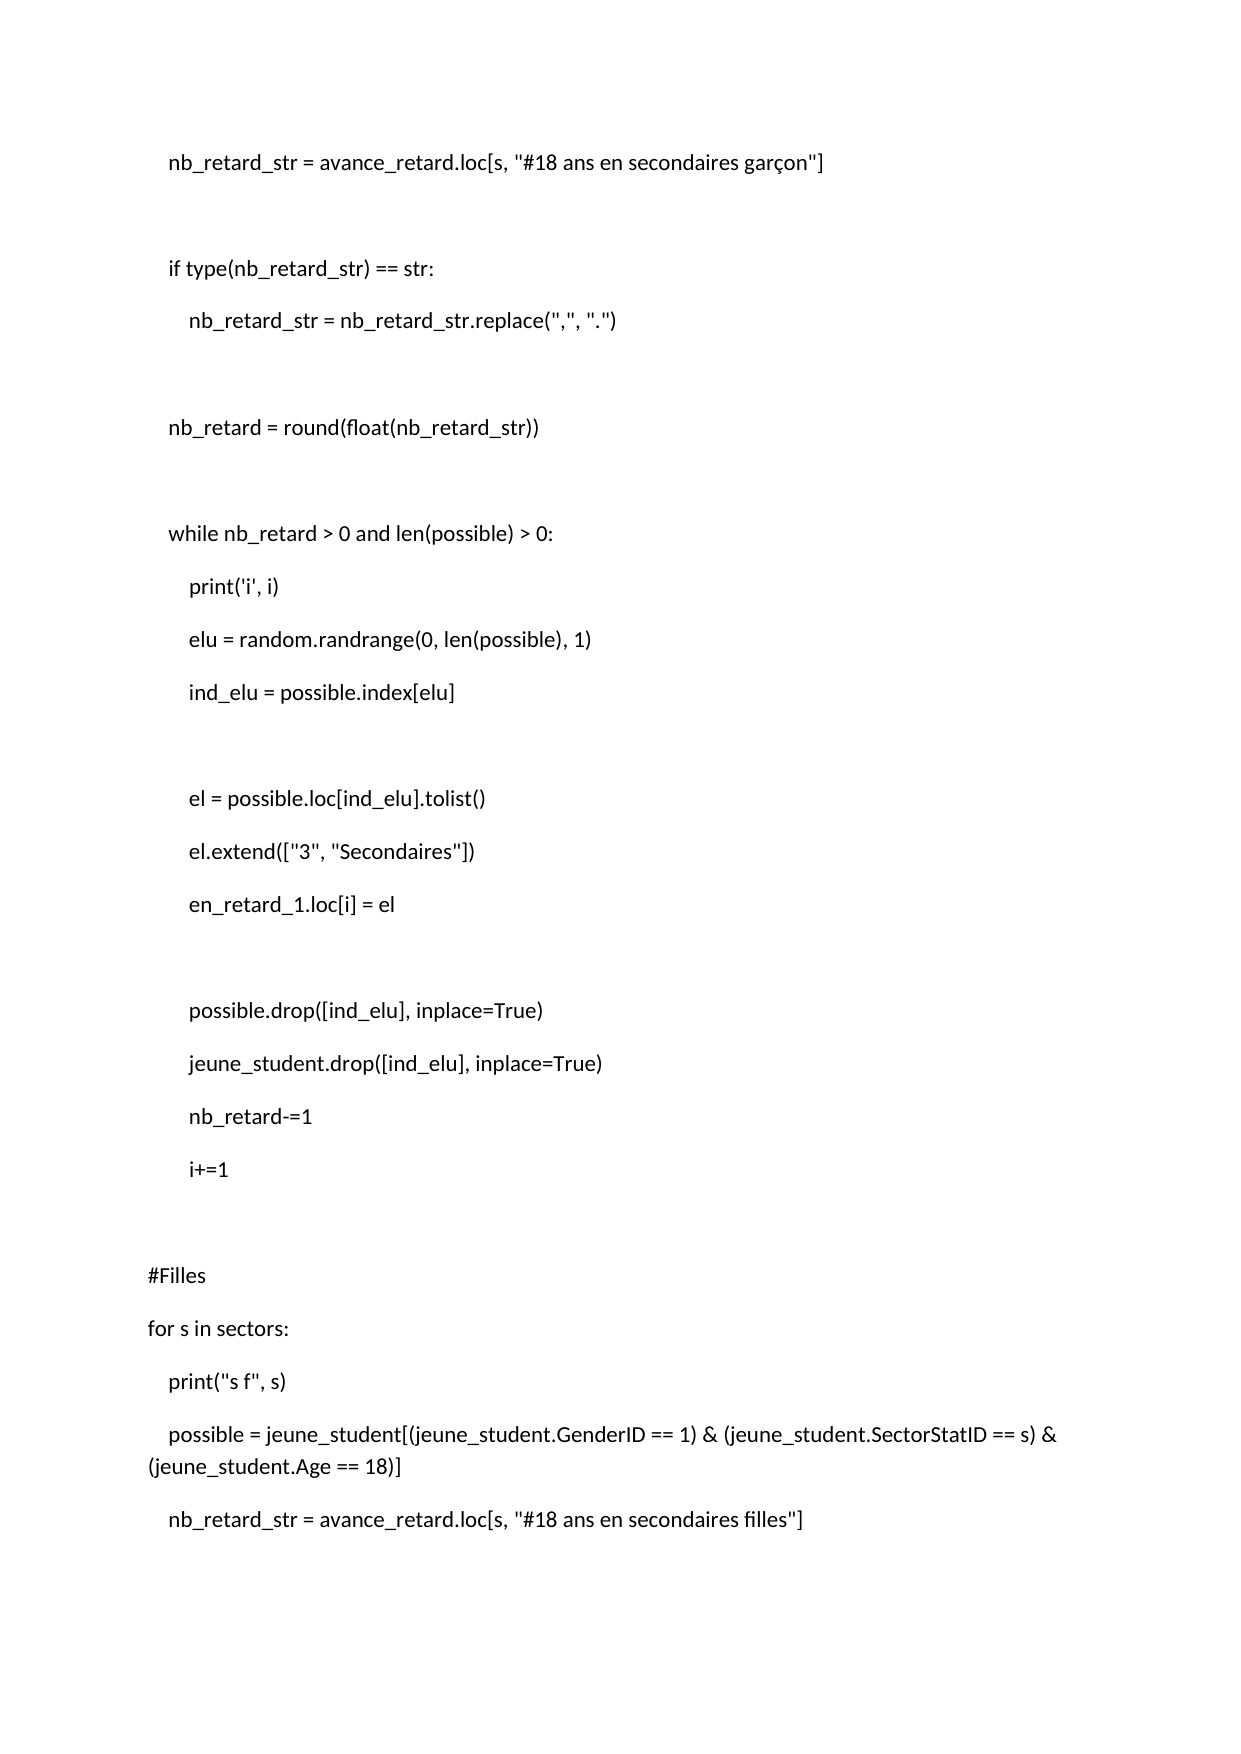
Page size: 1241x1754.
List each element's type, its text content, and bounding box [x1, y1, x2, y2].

text print("s f", s) [148, 1367, 1093, 1395]
text #Filles [148, 1261, 1093, 1289]
text nb_retard = round(float(nb_retard_str)) [148, 413, 1093, 441]
text if type(nb_retard_str) == str: [148, 254, 1093, 282]
text en_retard_1.loc[i] = el [148, 890, 1093, 918]
text nb_retard-=1 [148, 1102, 1093, 1130]
text for s in sectors: [148, 1314, 1093, 1342]
text print('i', i) [148, 572, 1093, 600]
text jeune_student.drop([ind_elu], inplace=True) [148, 1049, 1093, 1077]
text el.extend(["3", "Secondaires"]) [148, 837, 1093, 865]
text nb_retard_str = avance_retard.loc[s, "#18 ans en secondaires garçon"] [148, 148, 1093, 176]
text el = possible.loc[ind_elu].tolist() [148, 784, 1093, 812]
text elu = random.randrange(0, len(possible), 1) [148, 625, 1093, 653]
text nb_retard_str = nb_retard_str.replace(",", ".") [148, 307, 1093, 335]
text while nb_retard > 0 and len(possible) > 0: [148, 519, 1093, 547]
text possible.drop([ind_elu], inplace=True) [148, 996, 1093, 1024]
text possible = jeune_student[(jeune_student.GenderID == 1) & (jeune_student.SectorStatID == s) & (jeune_student.Age == 18)] [148, 1420, 1093, 1480]
text i+=1 [148, 1155, 1093, 1183]
text nb_retard_str = avance_retard.loc[s, "#18 ans en secondaires filles"] [148, 1505, 1093, 1533]
text ind_elu = possible.index[elu] [148, 678, 1093, 706]
